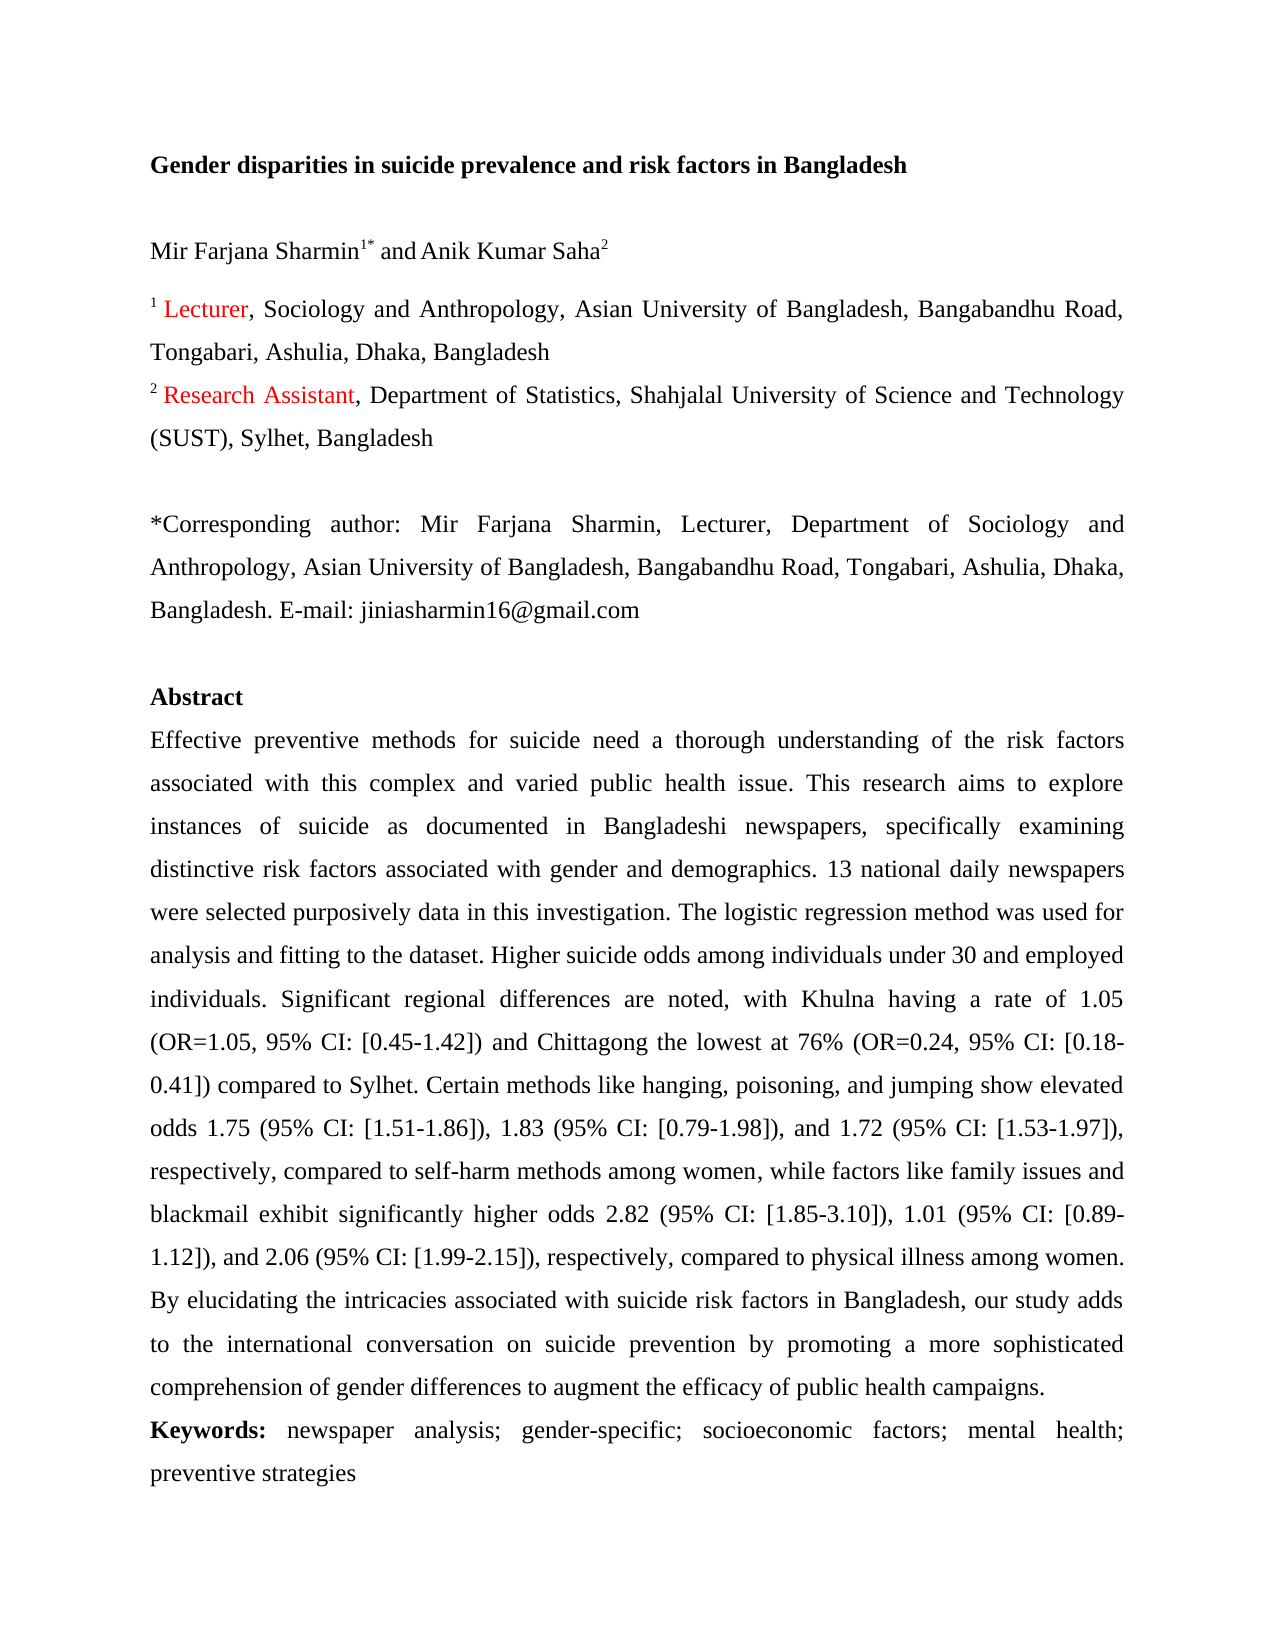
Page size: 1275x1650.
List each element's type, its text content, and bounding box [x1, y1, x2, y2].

text 2 Research Assistant, Department of Statistics, Shahjalal University of Science and Technology (SUST), Sylhet, Bangladesh [150, 380, 1125, 452]
text 1 Lecturer, Sociology and Anthropology, Asian University of Bangladesh, Bangabandhu Road, Tongabari, Ashulia, Dhaka, Bangladesh [150, 294, 1125, 366]
text Abstract [150, 682, 1125, 711]
text Mir Farjana Sharmin1* and Anik Kumar Saha2 [150, 236, 1125, 265]
text *Corresponding author: Mir Farjana Sharmin, Lecturer, Department of Sociology and Anthropology, Asian University of Bangladesh, Bangabandhu Road, Tongabari, Ashulia, Dhaka, Bangladesh. E-mail: jiniasharmin16@gmail.com [150, 509, 1125, 624]
text Effective preventive methods for suicide need a thorough understanding of the risk factors associated with this complex and varied public health issue. This research aims to explore instances of suicide as documented in Bangladeshi newspapers, specifically examining distinctive risk factors associated with gender and demographics. 13 national daily newspapers were selected purposively data in this investigation. The logistic regression method was used for analysis and fitting to the dataset. Higher suicide odds among individuals under 30 and employed individuals. Significant regional differences are noted, with Khulna having a rate of 1.05 (OR=1.05, 95% CI: [0.45-1.42]) and Chittagong the lowest at 76% (OR=0.24, 95% CI: [0.18-0.41]) compared to Sylhet. Certain methods like hanging, poisoning, and jumping show elevated odds 1.75 (95% CI: [1.51-1.86]), 1.83 (95% CI: [0.79-1.98]), and 1.72 (95% CI: [1.53-1.97]), respectively, compared to self-harm methods among women, while factors like family issues and blackmail exhibit significantly higher odds 2.82 (95% CI: [1.85-3.10]), 1.01 (95% CI: [0.89-1.12]), and 2.06 (95% CI: [1.99-2.15]), respectively, compared to physical illness among women. By elucidating the intricacies associated with suicide risk factors in Bangladesh, our study adds to the international conversation on suicide prevention by promoting a more sophisticated comprehension of gender differences to augment the efficacy of public health campaigns. [150, 725, 1125, 1401]
text Gender disparities in suicide prevalence and risk factors in Bangladesh [150, 150, 1125, 179]
text Keywords: newspaper analysis; gender-specific; socioeconomic factors; mental health; preventive strategies [150, 1415, 1125, 1487]
